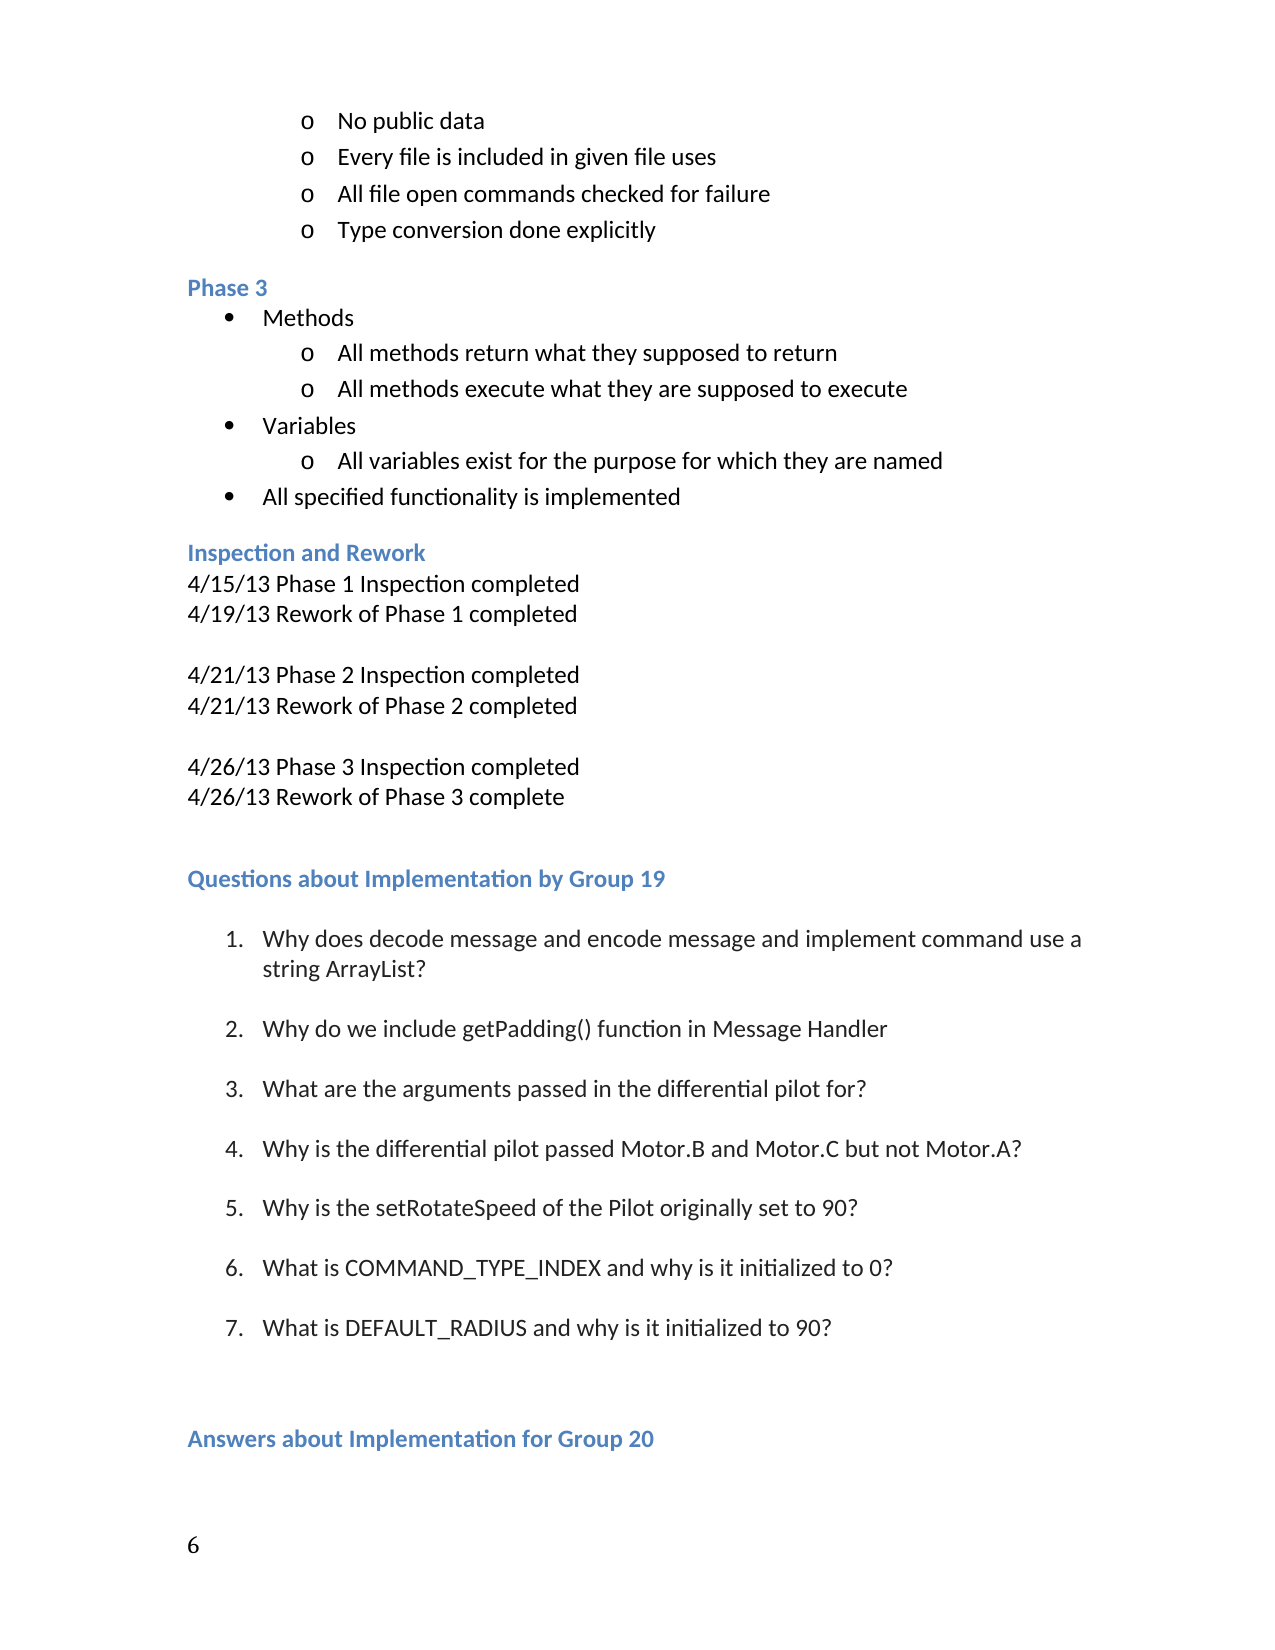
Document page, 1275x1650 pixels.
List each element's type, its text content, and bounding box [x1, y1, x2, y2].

list Variables [225, 410, 1087, 441]
list What is COMMAND_TYPE_INDEX and why is it initialized to 0? [225, 1252, 1087, 1283]
list Why is the setRotateSpeed of the Pilot originally set to 90? [225, 1192, 1087, 1223]
text 4/19/13 Rework of Phase 1 completed [187, 598, 1087, 629]
list Why does decode message and encode message and implement command use a string ArrayList? [225, 923, 1087, 984]
text 4/21/13 Phase 2 Inspection completed [187, 659, 1087, 690]
list What are the arguments passed in the differential pilot for? [225, 1073, 1087, 1103]
list Every file is included in given file uses [300, 141, 1087, 173]
list Methods [225, 302, 1087, 333]
list All methods return what they supposed to return [300, 337, 1087, 369]
list All specified functionality is implemented [225, 482, 1087, 512]
text 4/21/13 Rework of Phase 2 completed [187, 690, 1087, 721]
list All methods execute what they are supposed to execute [300, 374, 1087, 405]
text 4/15/13 Phase 1 Inspection completed [187, 568, 1087, 598]
list Why is the differential pilot passed Motor.B and Motor.C but not Motor.A? [225, 1133, 1087, 1163]
list What is DEFAULT_RADIUS and why is it initialized to 90? [225, 1312, 1087, 1342]
list Type conversion done explicitly [300, 214, 1087, 246]
subtitle Phase 3 [187, 272, 1087, 302]
list No public data [300, 105, 1087, 137]
list All file open commands checked for failure [300, 178, 1087, 210]
text 4/26/13 Phase 3 Inspection completed [187, 751, 1087, 782]
subtitle Answers about Implementation for Group 20 [187, 1423, 1087, 1453]
subtitle Questions about Implementation by Group 19 [187, 863, 1087, 894]
text 4/26/13 Rework of Phase 3 complete [187, 782, 1087, 812]
list All variables exist for the purpose for which they are named [300, 445, 1087, 477]
subtitle Inspection and Rework [187, 537, 1087, 568]
list Why do we include getPadding() function in Message Handler [225, 1013, 1087, 1044]
